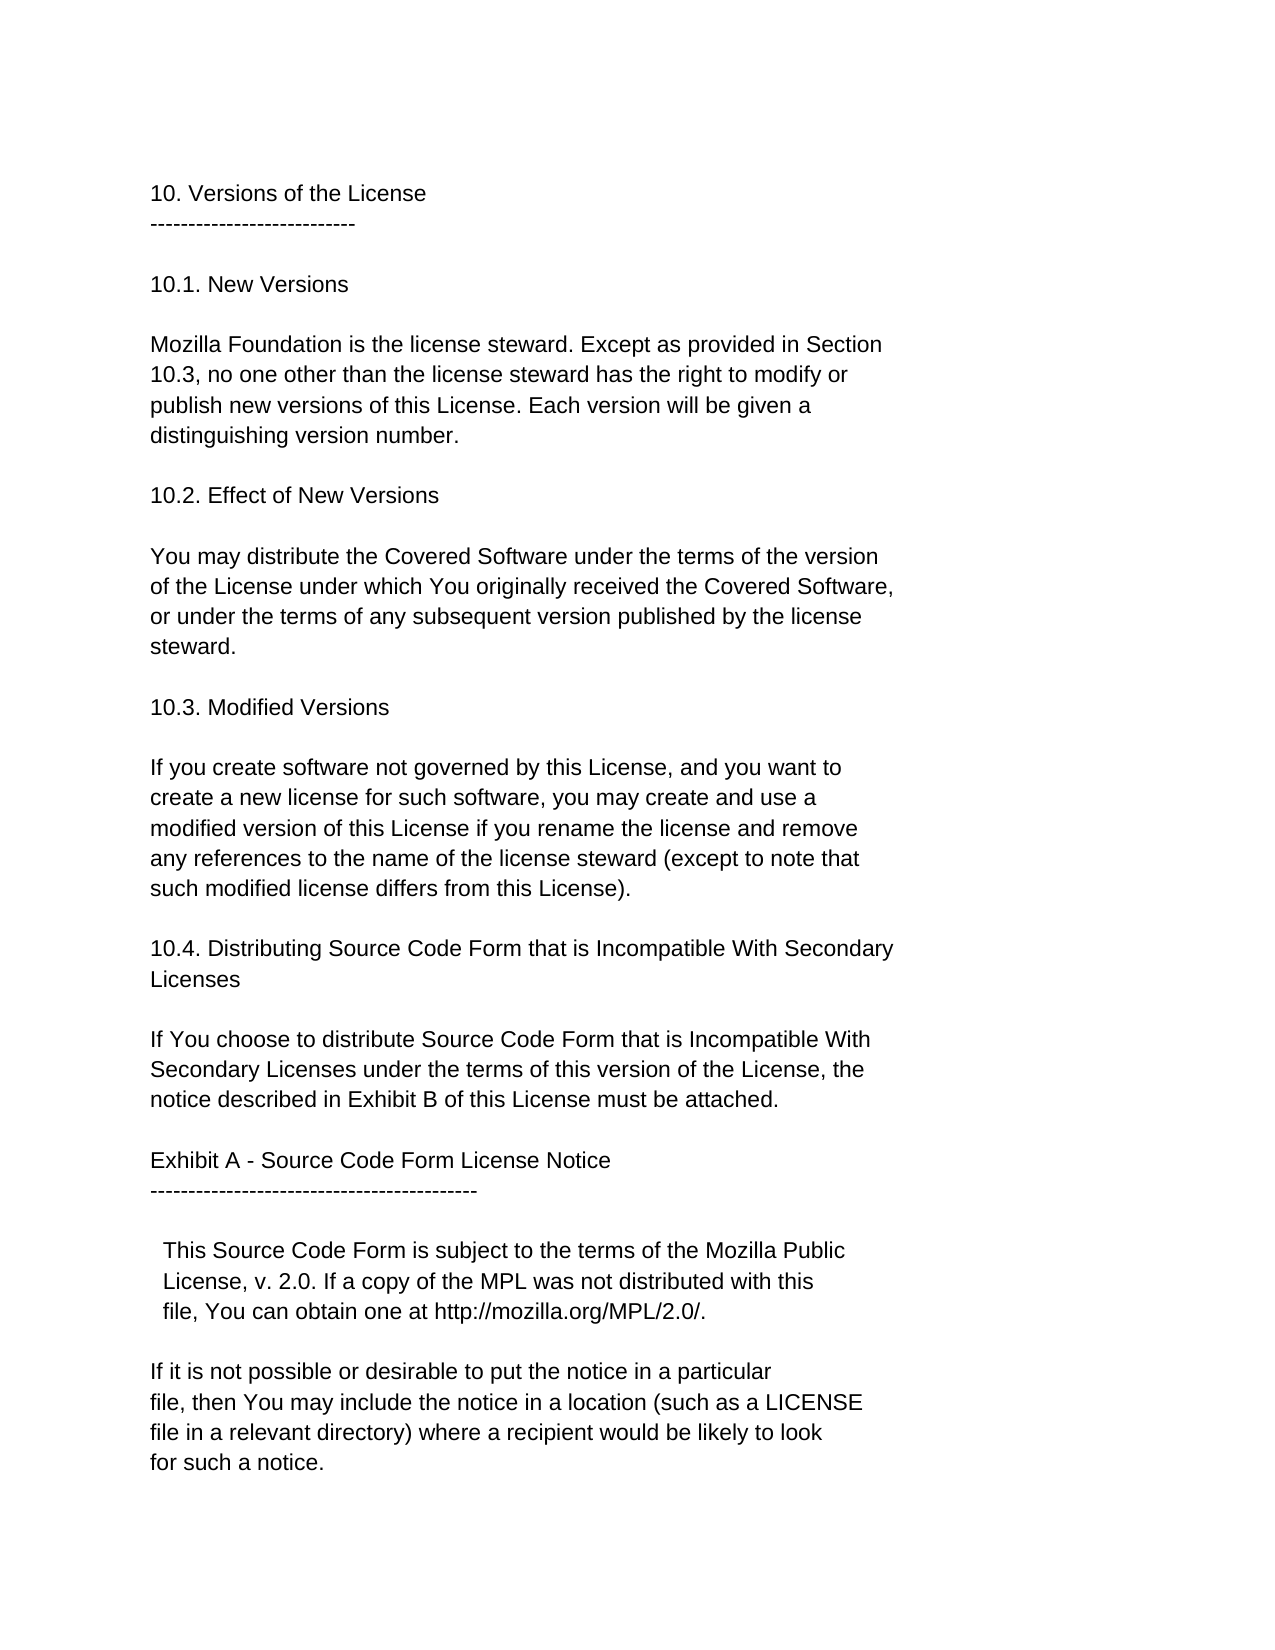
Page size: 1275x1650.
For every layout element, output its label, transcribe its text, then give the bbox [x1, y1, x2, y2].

text If You choose to distribute Source Code Form that is Incompatible With [150, 1026, 1125, 1052]
text create a new license for such software, you may create and use a [150, 784, 1125, 811]
text for such a notice. [150, 1449, 1125, 1475]
text License, v. 2.0. If a copy of the MPL was not distributed with this [150, 1268, 1125, 1294]
text Licenses [150, 966, 1125, 992]
text This Source Code Form is subject to the terms of the Mozilla Public [150, 1237, 1125, 1264]
text 10.3, no one other than the license steward has the right to modify or [150, 361, 1125, 388]
text file, then You may include the notice in a location (such as a LICENSE [150, 1388, 1125, 1415]
text notice described in Exhibit B of this License must be attached. [150, 1086, 1125, 1113]
text 10.3. Modified Versions [150, 694, 1125, 720]
text file in a relevant directory) where a recipient would be likely to look [150, 1419, 1125, 1445]
text of the License under which You originally received the Covered Software, [150, 573, 1125, 599]
text If you create software not governed by this License, and you want to [150, 754, 1125, 781]
text steward. [150, 633, 1125, 660]
text 10. Versions of the License [150, 180, 1125, 207]
text file, You can obtain one at http://mozilla.org/MPL/2.0/. [150, 1298, 1125, 1324]
text If it is not possible or desirable to put the notice in a particular [150, 1358, 1125, 1385]
text 10.4. Distributing Source Code Form that is Incompatible With Secondary [150, 935, 1125, 962]
text such modified license differs from this License). [150, 875, 1125, 901]
text or under the terms of any subsequent version published by the license [150, 603, 1125, 629]
text ------------------------------------------- [150, 1177, 1125, 1203]
text 10.2. Effect of New Versions [150, 482, 1125, 509]
text publish new versions of this License. Each version will be given a [150, 392, 1125, 418]
text Mozilla Foundation is the license steward. Except as provided in Section [150, 331, 1125, 358]
text modified version of this License if you rename the license and remove [150, 814, 1125, 841]
text 10.1. New Versions [150, 271, 1125, 297]
text Secondary Licenses under the terms of this version of the License, the [150, 1056, 1125, 1083]
text distinguishing version number. [150, 422, 1125, 448]
text any references to the name of the license steward (except to note that [150, 845, 1125, 871]
text Exhibit A - Source Code Form License Notice [150, 1147, 1125, 1173]
text --------------------------- [150, 210, 1125, 237]
text You may distribute the Covered Software under the terms of the version [150, 543, 1125, 569]
